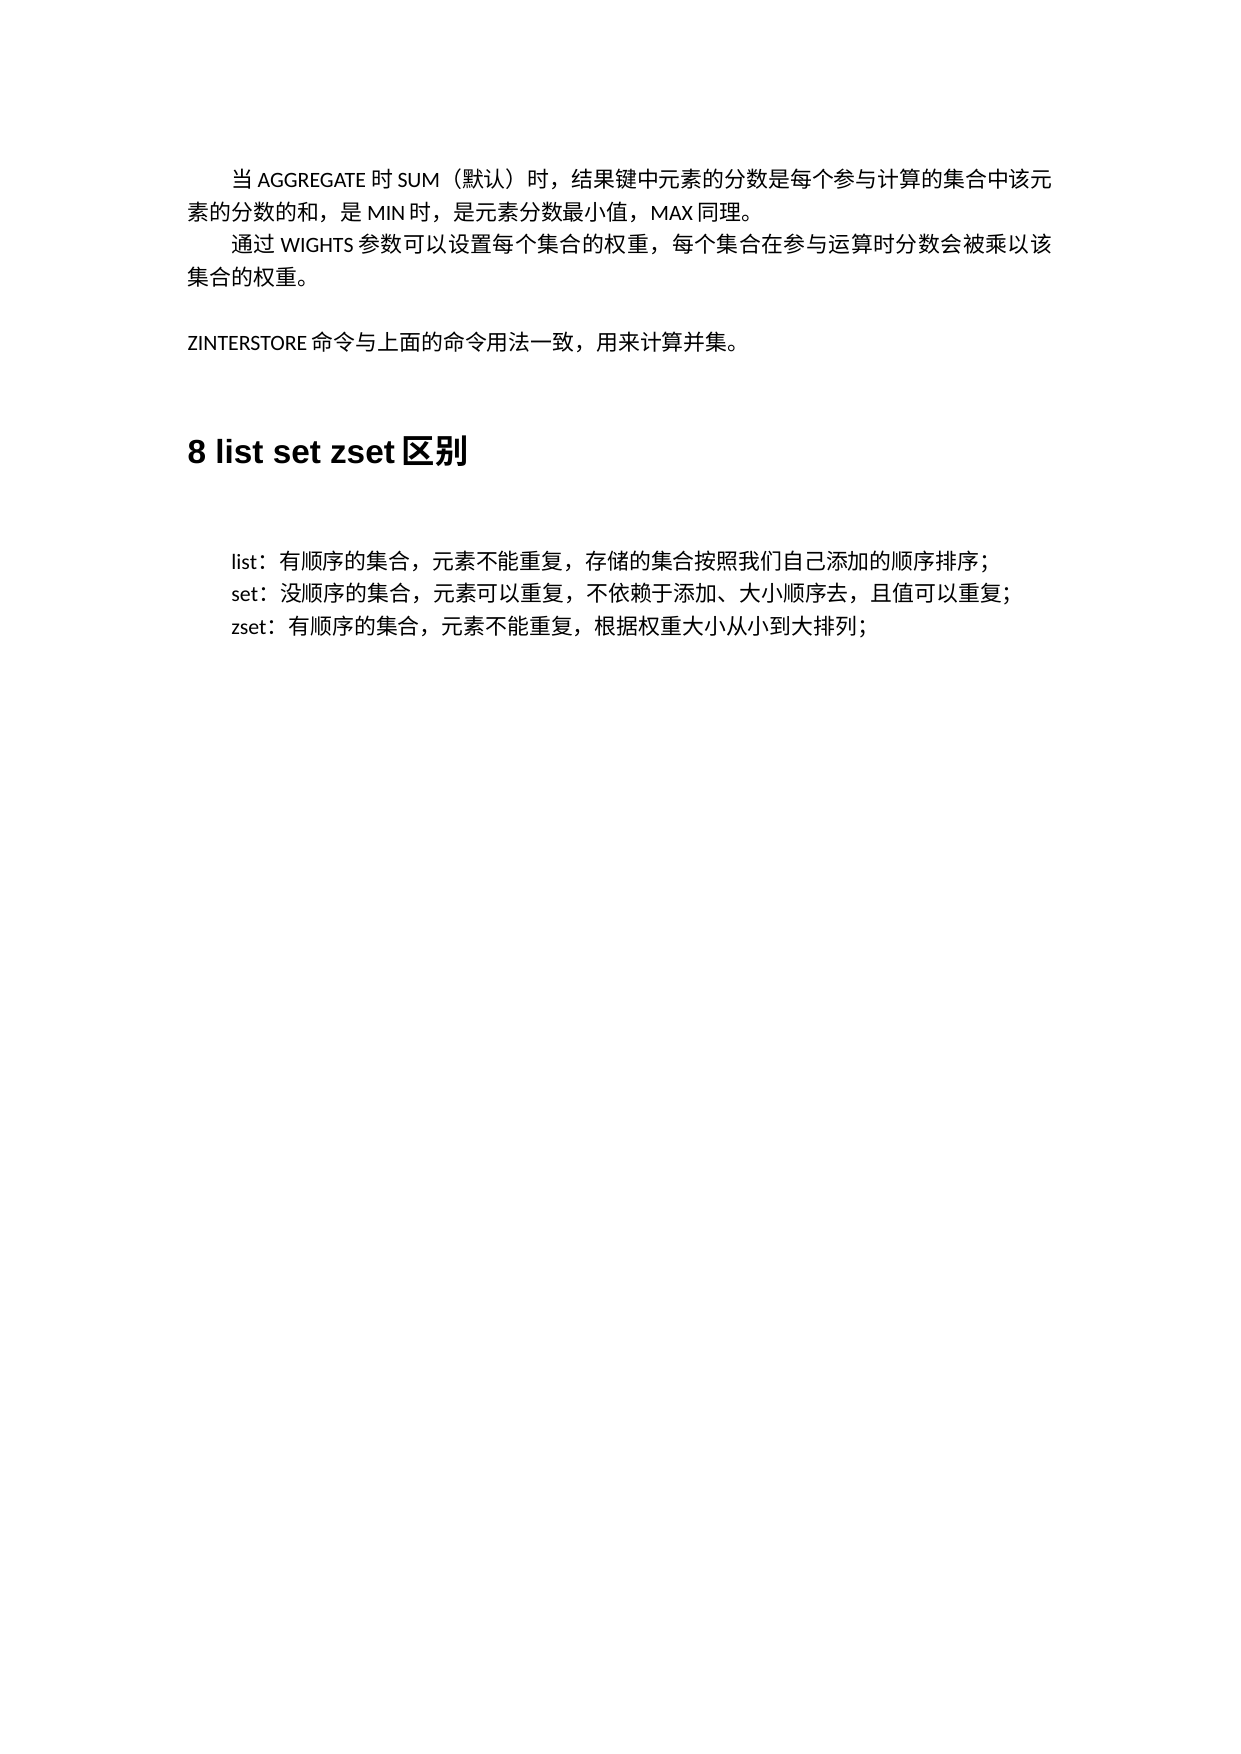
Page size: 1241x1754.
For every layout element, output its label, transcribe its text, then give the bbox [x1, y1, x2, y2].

text zset：有顺序的集合，元素不能重复，根据权重大小从小到大排列； [187, 608, 1053, 641]
text ZINTERSTORE命令与上面的命令用法一致，用来计算并集。 [187, 324, 1053, 357]
text list：有顺序的集合，元素不能重复，存储的集合按照我们自己添加的顺序排序； [187, 543, 1053, 576]
text 当AGGREGATE 时SUM（默认）时，结果键中元素的分数是每个参与计算的集合中该元素的分数的和，是MIN时，是元素分数最小值，MAX同理。 [187, 162, 1053, 227]
text set：没顺序的集合，元素可以重复，不依赖于添加、大小顺序去，且值可以重复； [187, 576, 1053, 608]
text 通过WIGHTS参数可以设置每个集合的权重，每个集合在参与运算时分数会被乘以该集合的权重。 [187, 227, 1053, 292]
subtitle 8 list set zset区别 [187, 417, 1053, 482]
